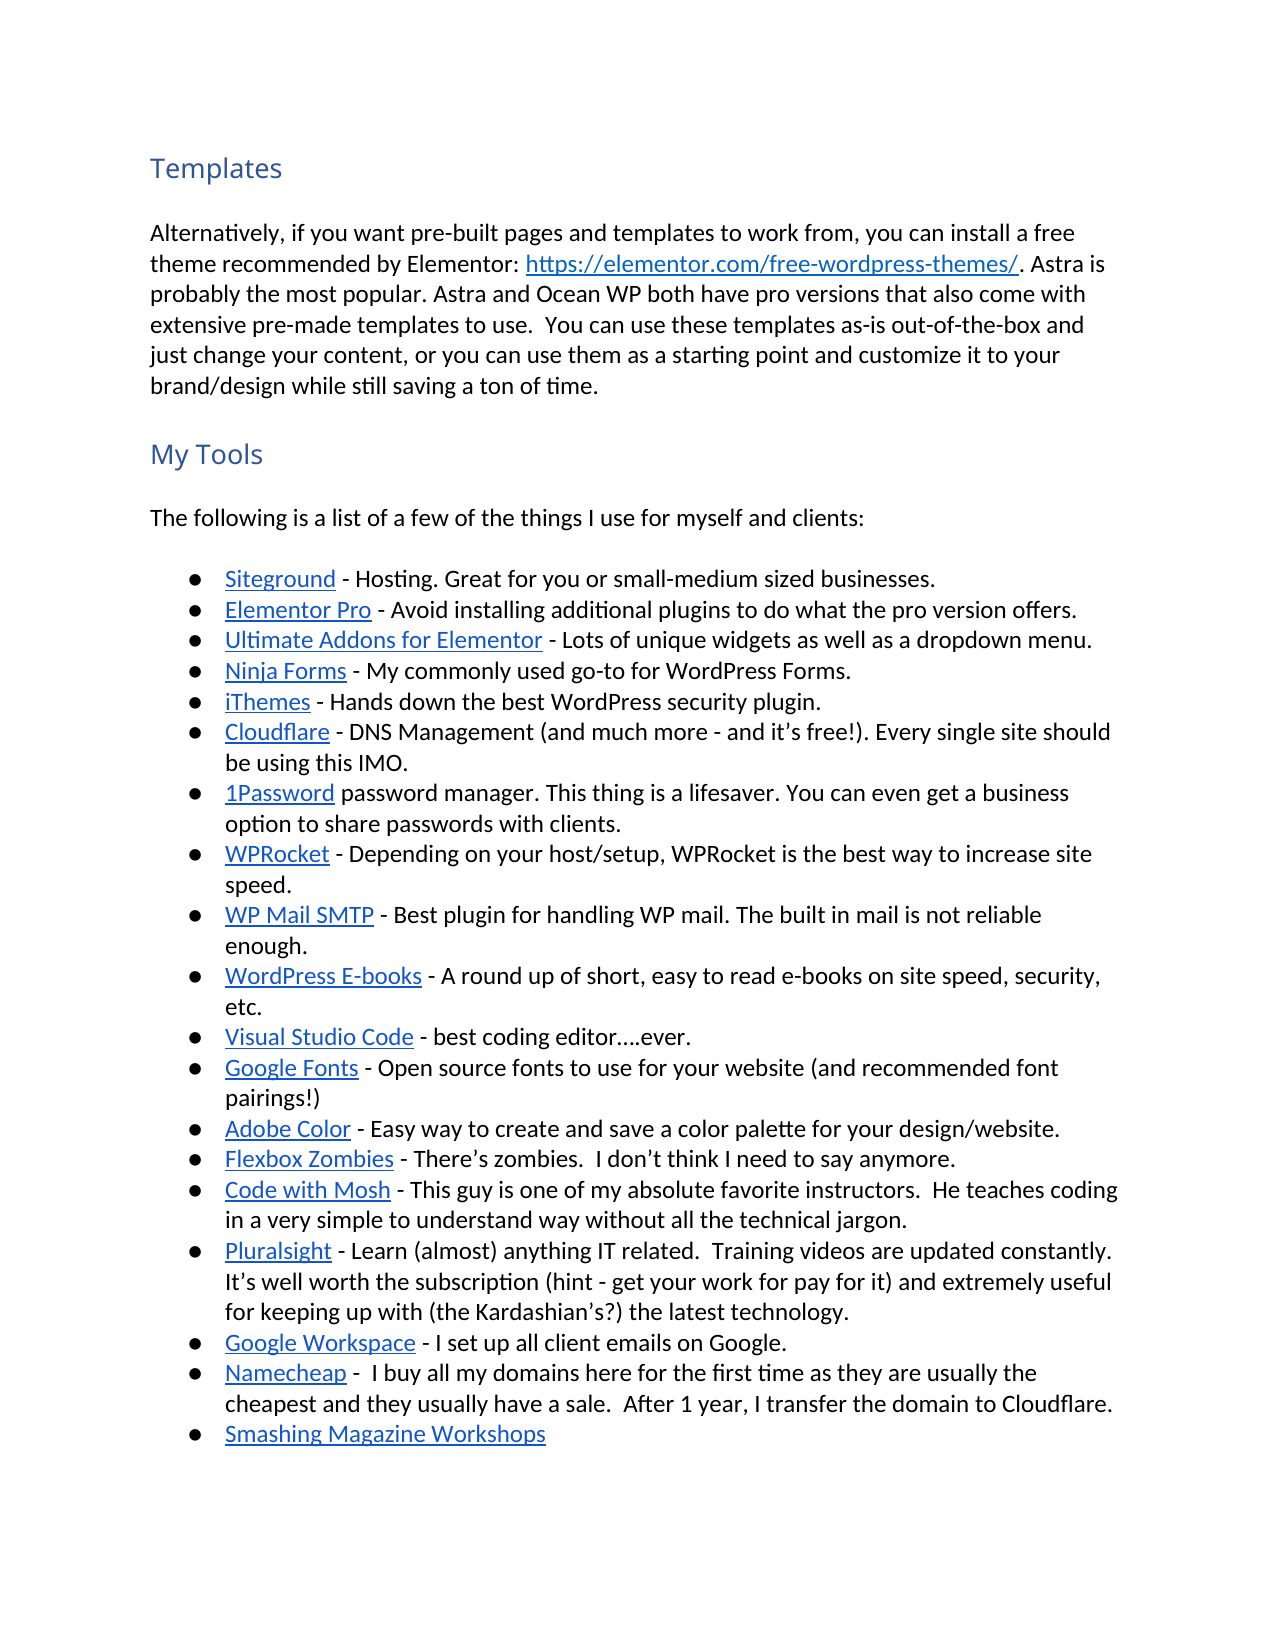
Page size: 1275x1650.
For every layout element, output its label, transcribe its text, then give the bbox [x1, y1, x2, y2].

text Alternatively, if you want pre-built pages and templates to work from, you can install a free theme recommended by Elementor: https://elementor.com/free-wordpress-themes/. Astra is probably the most popular. Astra and Ocean WP both have pro versions that also come with extensive pre-made templates to use. You can use these templates as-is out-of-the-box and just change your content, or you can use them as a starting point and customize it to your brand/design while still saving a ton of time. [150, 217, 1125, 401]
list Google Fonts - Open source fonts to use for your website (and recommended font pairings!) [187, 1052, 1125, 1113]
list Smashing Magazine Workshops [187, 1418, 1125, 1449]
subtitle My Tools [150, 435, 1125, 472]
list Adobe Color - Easy way to create and save a color palette for your design/website. [187, 1113, 1125, 1143]
list Pluralsight - Learn (almost) anything IT related. Training videos are updated constantly. It’s well worth the subscription (hint - get your work for pay for it) and extremely useful for keeping up with (the Kardashian’s?) the latest technology. [187, 1235, 1125, 1327]
list Ninja Forms - My commonly used go-to for WordPress Forms. [187, 655, 1125, 686]
list Elementor Pro - Avoid installing additional plugins to do what the pro version offers. [187, 594, 1125, 625]
list Ultimate Addons for Elementor - Lots of unique widgets as well as a dropdown menu. [187, 625, 1125, 655]
text The following is a list of a few of the things I use for myself and clients: [150, 503, 1125, 533]
list Cloudflare - DNS Management (and much more - and it’s free!). Every single site should be using this IMO. [187, 716, 1125, 777]
list Visual Studio Code - best coding editor….ever. [187, 1021, 1125, 1052]
list WordPress E-books - A round up of short, easy to read e-books on site speed, security, etc. [187, 960, 1125, 1021]
list iThemes - Hands down the best WordPress security plugin. [187, 686, 1125, 716]
list 1Password password manager. This thing is a lifesaver. You can even get a business option to share passwords with clients. [187, 777, 1125, 838]
list Flexbox Zombies - There’s zombies. I don’t think I need to say anymore. [187, 1143, 1125, 1174]
list WPRocket - Depending on your host/setup, WPRocket is the best way to increase site speed. [187, 838, 1125, 899]
list Siteground - Hosting. Great for you or small-medium sized businesses. [187, 564, 1125, 594]
subtitle Templates [150, 150, 1125, 187]
list Google Workspace - I set up all client emails on Google. [187, 1327, 1125, 1357]
list Namecheap - I buy all my domains here for the first time as they are usually the cheapest and they usually have a sale. After 1 year, I transfer the domain to Cloudflare. [187, 1357, 1125, 1418]
list Code with Mosh - This guy is one of my absolute favorite instructors. He teaches coding in a very simple to understand way without all the technical jargon. [187, 1174, 1125, 1235]
list WP Mail SMTP - Best plugin for handling WP mail. The built in mail is not reliable enough. [187, 899, 1125, 960]
